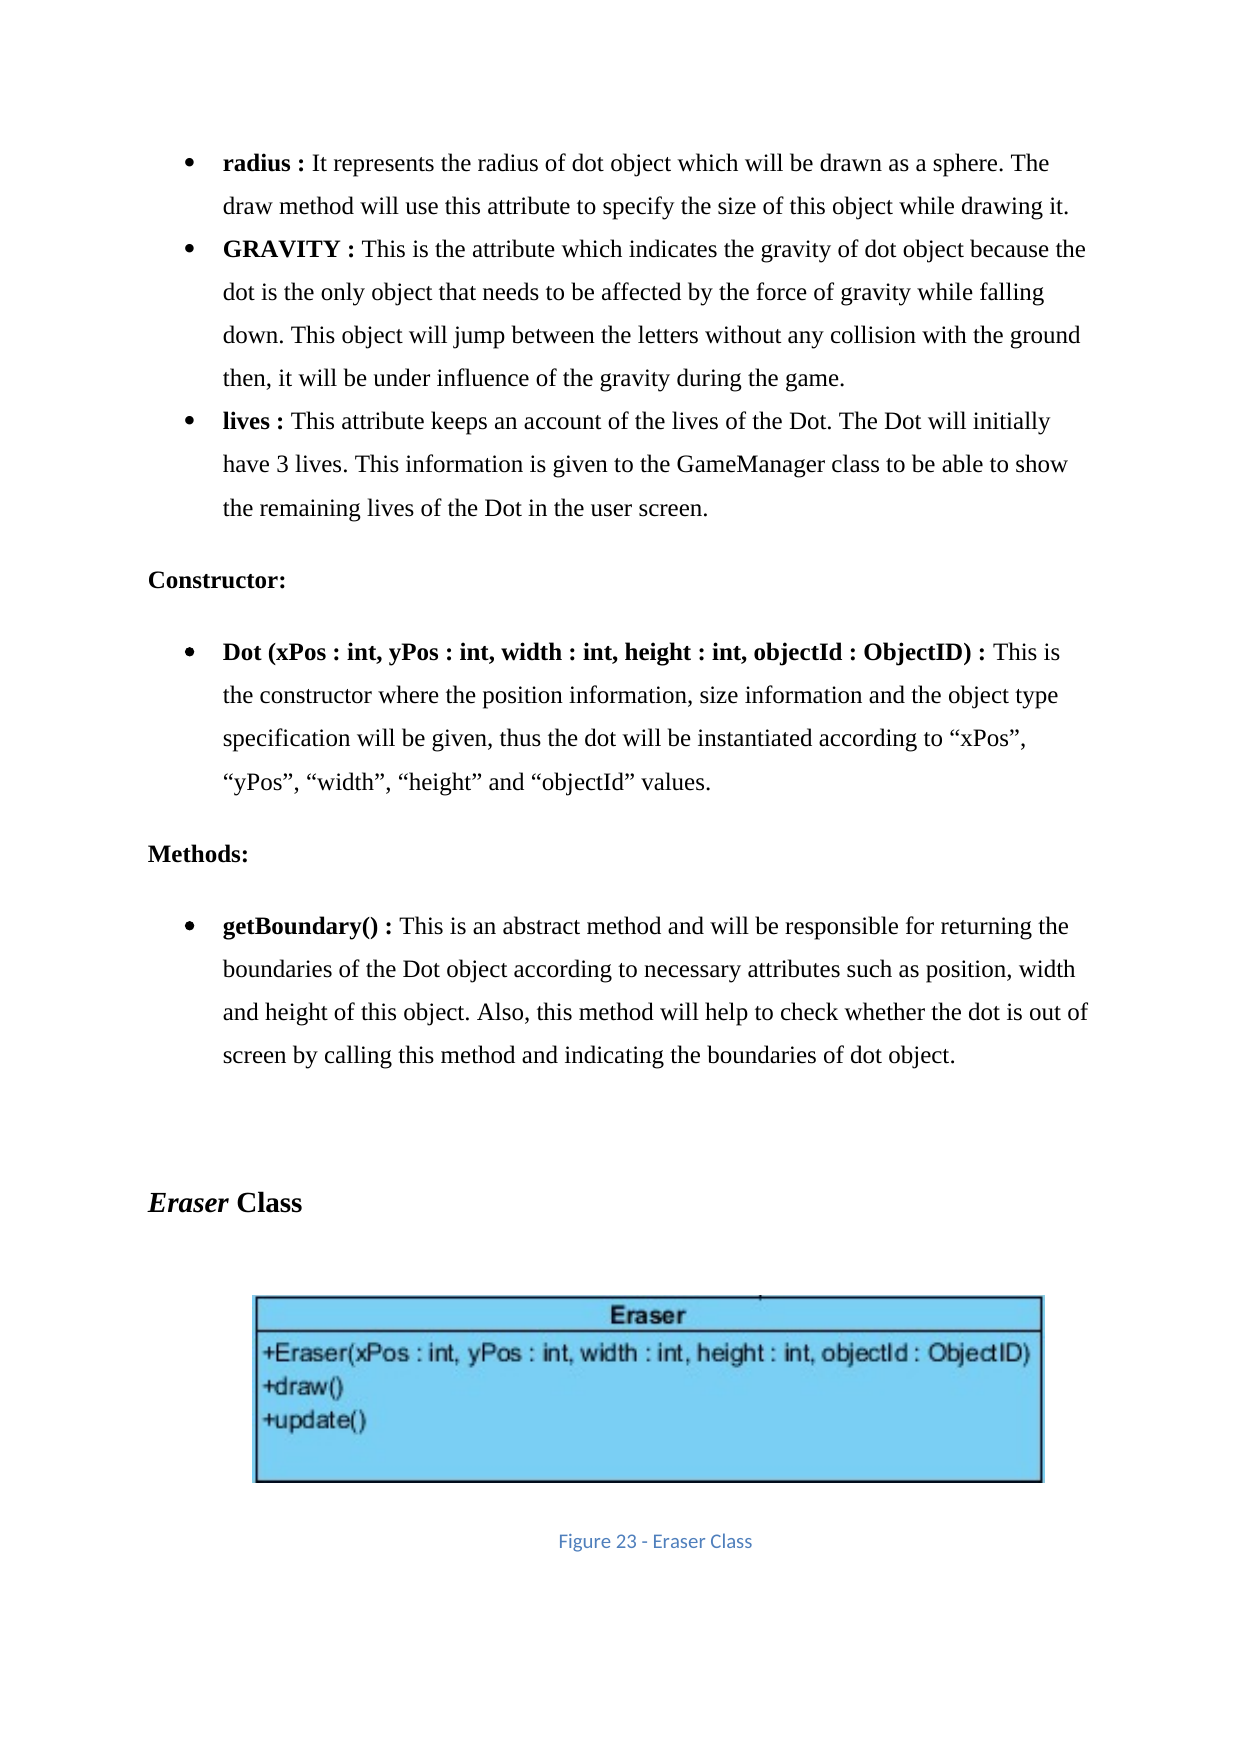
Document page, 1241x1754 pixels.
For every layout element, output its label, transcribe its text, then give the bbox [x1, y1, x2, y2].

text Attributes: [148, 148, 1093, 176]
list Dot (xPos : int, yPos : int, width : int, height : int, objectId : ObjectID) : This is the constructor where the position information, size information and the object type specification will be given, thus the dot will be instantiated according to “xPos”, “yPos”, “width”, “height” and “objectId” values. [185, 768, 1093, 926]
list lives : This attribute keeps an account of the lives of the Dot. The Dot will initially have 3 lives. This information is given to the GameManager class to be able to show the remaining lives of the Dot in the user screen. [185, 537, 1093, 652]
list GRAVITY : This is the attribute which indicates the gravity of dot object because the dot is the only object that needs to be affected by the force of gravity while falling down. This object will jump between the letters without any collision with the ground then, it will be under influence of the gravity during the game. [185, 335, 1093, 493]
text Constructor: [148, 696, 1093, 724]
list radius : It represents the radius of dot object which will be drawn as a sphere. The draw method will use this attribute to specify the size of this object while drawing it. [185, 220, 1093, 292]
picture [252, 1426, 1045, 1614]
text Eraser Class [148, 1316, 1093, 1349]
list getBoundary() : This is an abstract method and will be responsible for returning the boundaries of the Dot object according to necessary attributes such as position, width and height of this object. Also, this method will help to check whether the dot is out of screen by calling this method and indicating the boundaries of dot object. [185, 1042, 1093, 1200]
text Methods: [148, 969, 1093, 998]
